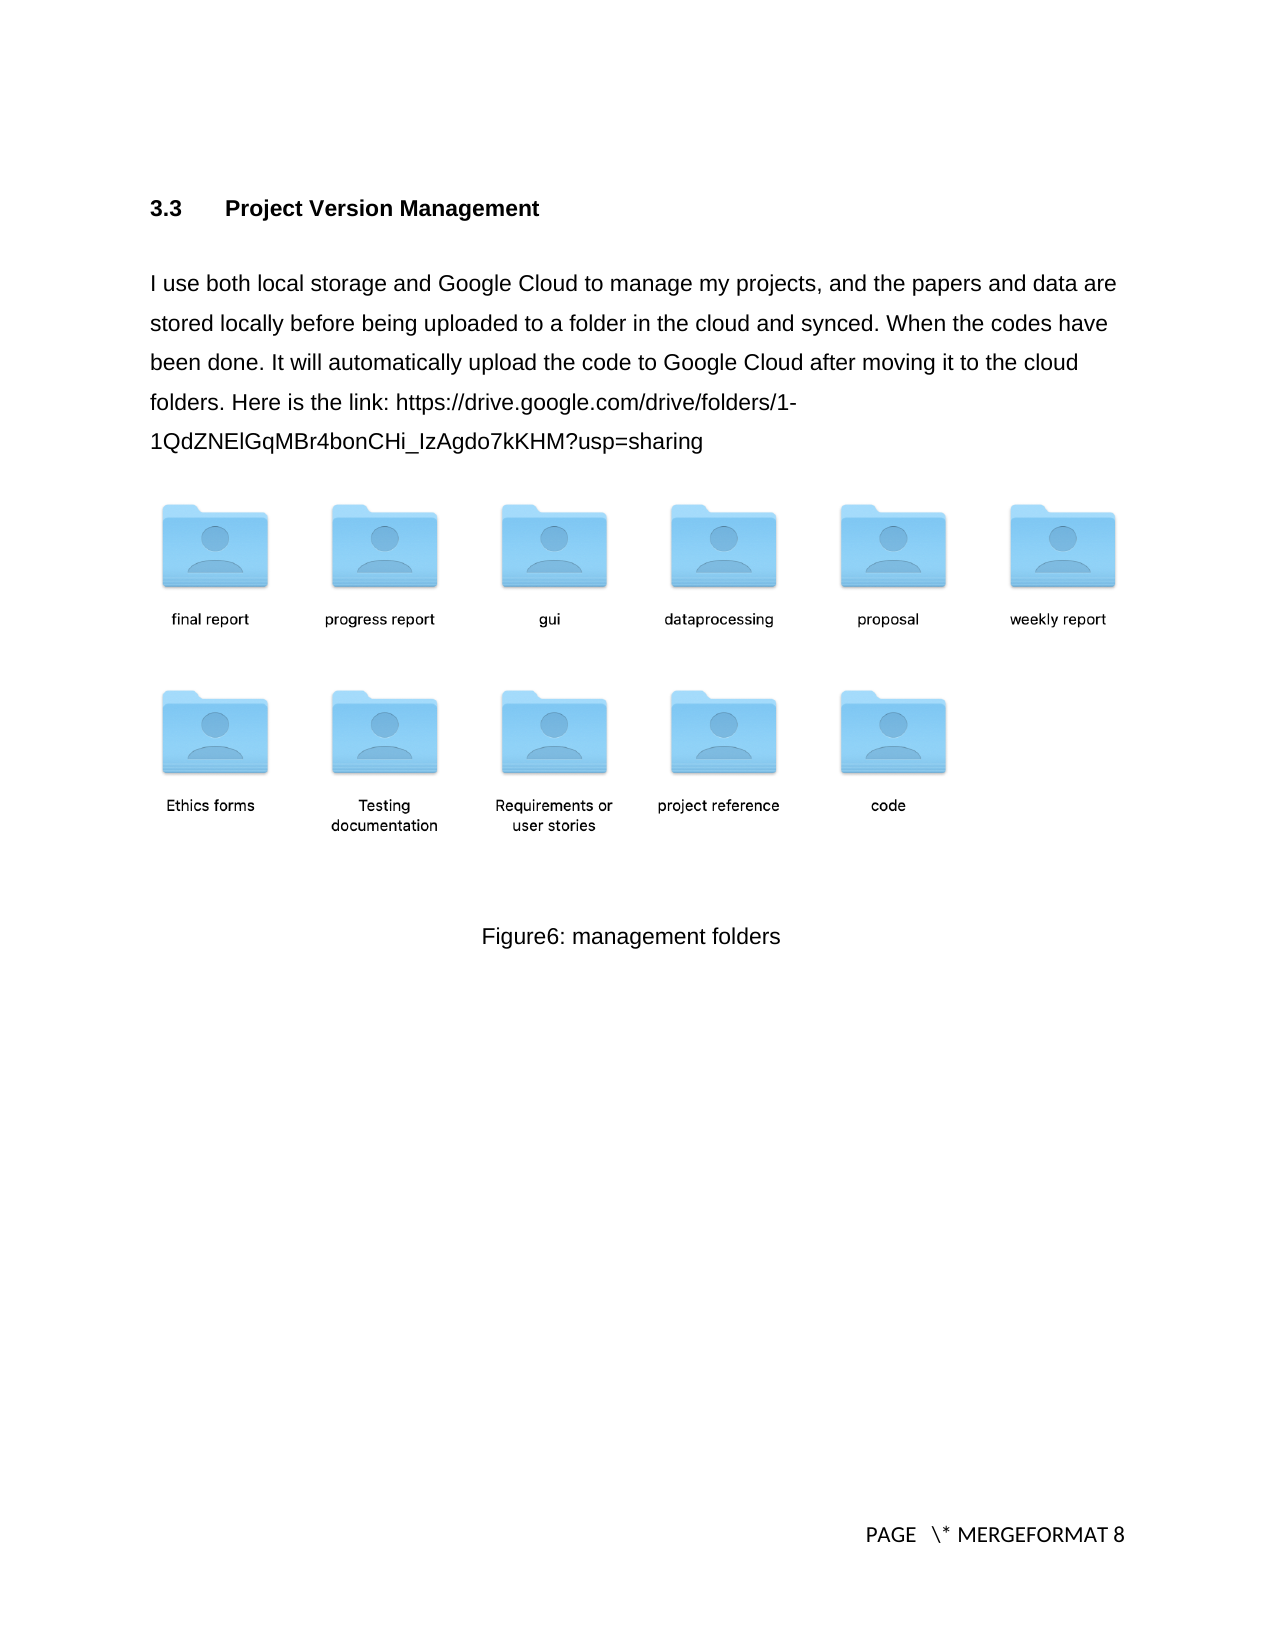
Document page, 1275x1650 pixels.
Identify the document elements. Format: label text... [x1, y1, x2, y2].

text Figure6: management folders [150, 923, 1125, 949]
picture [150, 484, 1125, 893]
subtitle Project Version Management [150, 195, 1125, 221]
text I use both local storage and Google Cloud to manage my projects, and the papers and data are stored locally before being uploaded to a folder in the cloud and synced. When the codes have been done. It will automatically upload the code to Google Cloud after moving it to the cloud folders. Here is the link: https://drive.google.com/drive/folders/1-1QdZNElGqMBr4bonCHi_IzAgdo7kKHM?usp=sharing [150, 270, 1125, 455]
